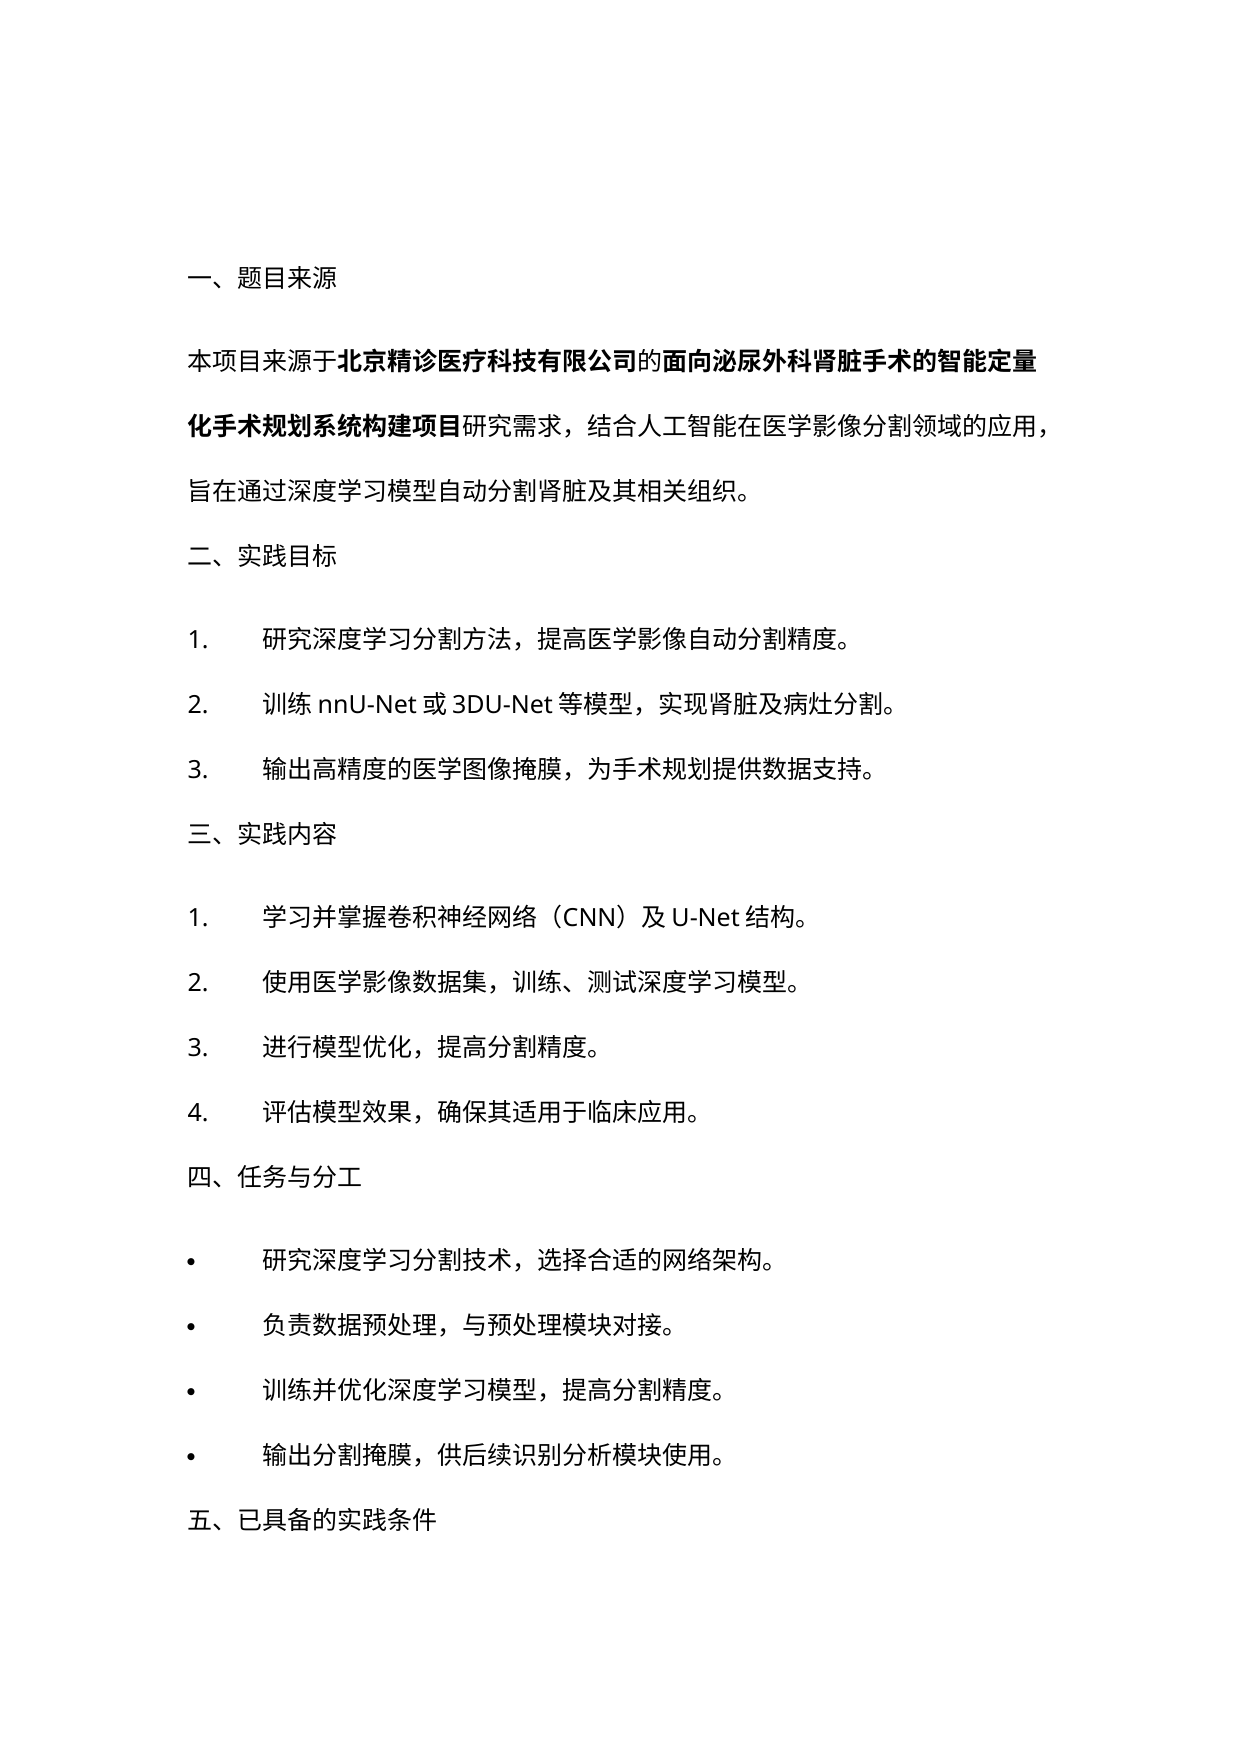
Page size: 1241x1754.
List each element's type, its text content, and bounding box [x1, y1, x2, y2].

list 实践目标 [187, 522, 1053, 587]
list 负责数据预处理，与预处理模块对接。 [187, 1291, 1053, 1356]
list 研究深度学习分割方法，提高医学影像自动分割精度。 [187, 605, 1053, 670]
list 输出高精度的医学图像掩膜，为手术规划提供数据支持。 [187, 735, 1053, 800]
list 学习并掌握卷积神经网络（CNN）及U-Net结构。 [187, 883, 1053, 948]
list 评估模型效果，确保其适用于临床应用。 [187, 1078, 1053, 1143]
list 题目来源 [187, 244, 1053, 309]
text 本项目来源于北京精诊医疗科技有限公司的面向泌尿外科肾脏手术的智能定量化手术规划系统构建项目研究需求，结合人工智能在医学影像分割领域的应用，旨在通过深度学习模型自动分割肾脏及其相关组织。 [187, 327, 1053, 522]
list 实践内容 [187, 800, 1053, 865]
list 输出分割掩膜，供后续识别分析模块使用。 [187, 1421, 1053, 1486]
list 使用医学影像数据集，训练、测试深度学习模型。 [187, 948, 1053, 1013]
list 任务与分工 [187, 1143, 1053, 1208]
list 进行模型优化，提高分割精度。 [187, 1013, 1053, 1078]
list 研究深度学习分割技术，选择合适的网络架构。 [187, 1226, 1053, 1291]
list 训练并优化深度学习模型，提高分割精度。 [187, 1356, 1053, 1421]
text 五、已具备的实践条件 [187, 1486, 1053, 1551]
list 训练nnU-Net或3DU-Net等模型，实现肾脏及病灶分割。 [187, 670, 1053, 735]
